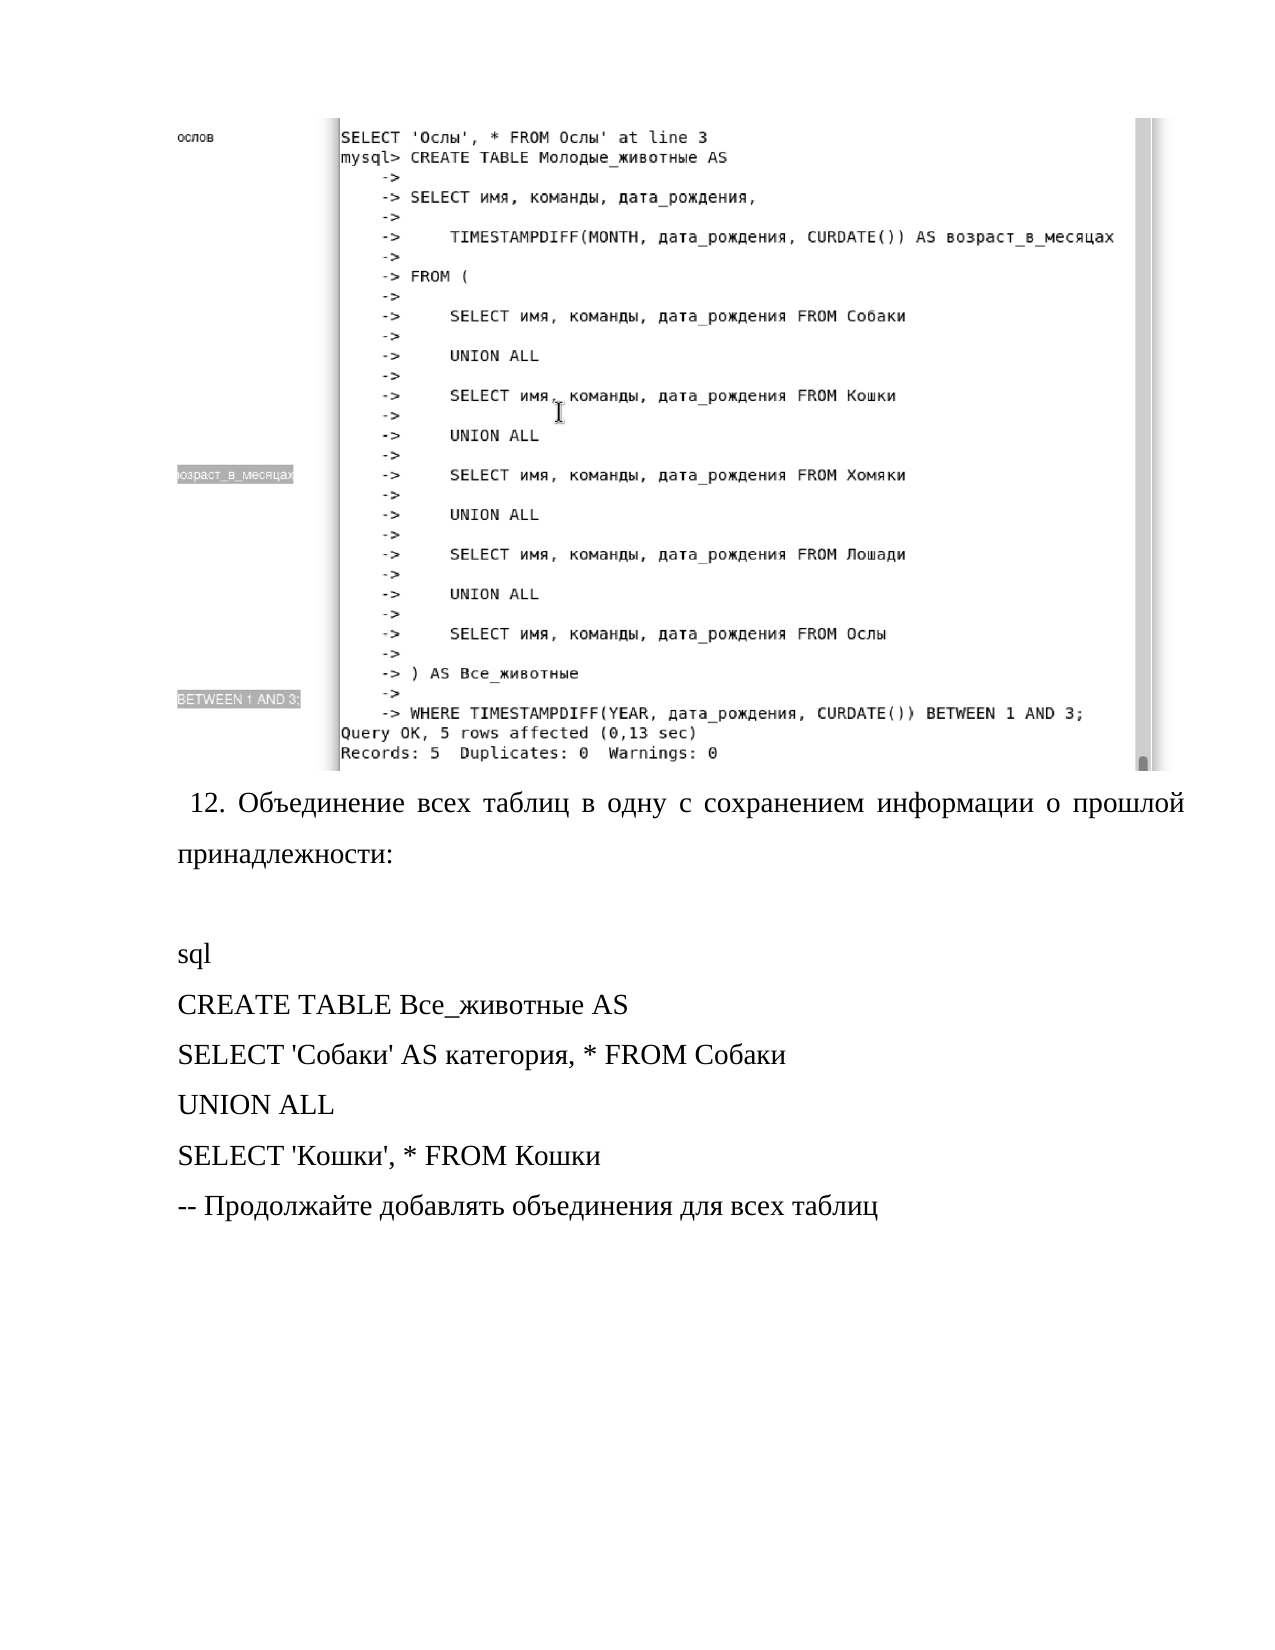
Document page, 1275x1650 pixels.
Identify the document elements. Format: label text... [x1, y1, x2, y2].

text SELECT 'Собаки' AS категория, * FROM Собаки [177, 1037, 1186, 1071]
text CREATE TABLE Все_животные AS [177, 987, 1186, 1020]
text SELECT 'Кошки', * FROM Кошки [177, 1138, 1186, 1171]
text UNION ALL [177, 1087, 1186, 1121]
picture [177, 118, 1187, 771]
text 12. Объединение всех таблиц в одну с сохранением информации о прошлой принадлежности: [177, 786, 1186, 869]
text sql [177, 936, 1186, 970]
text -- Продолжайте добавлять объединения для всех таблиц [177, 1188, 1186, 1222]
